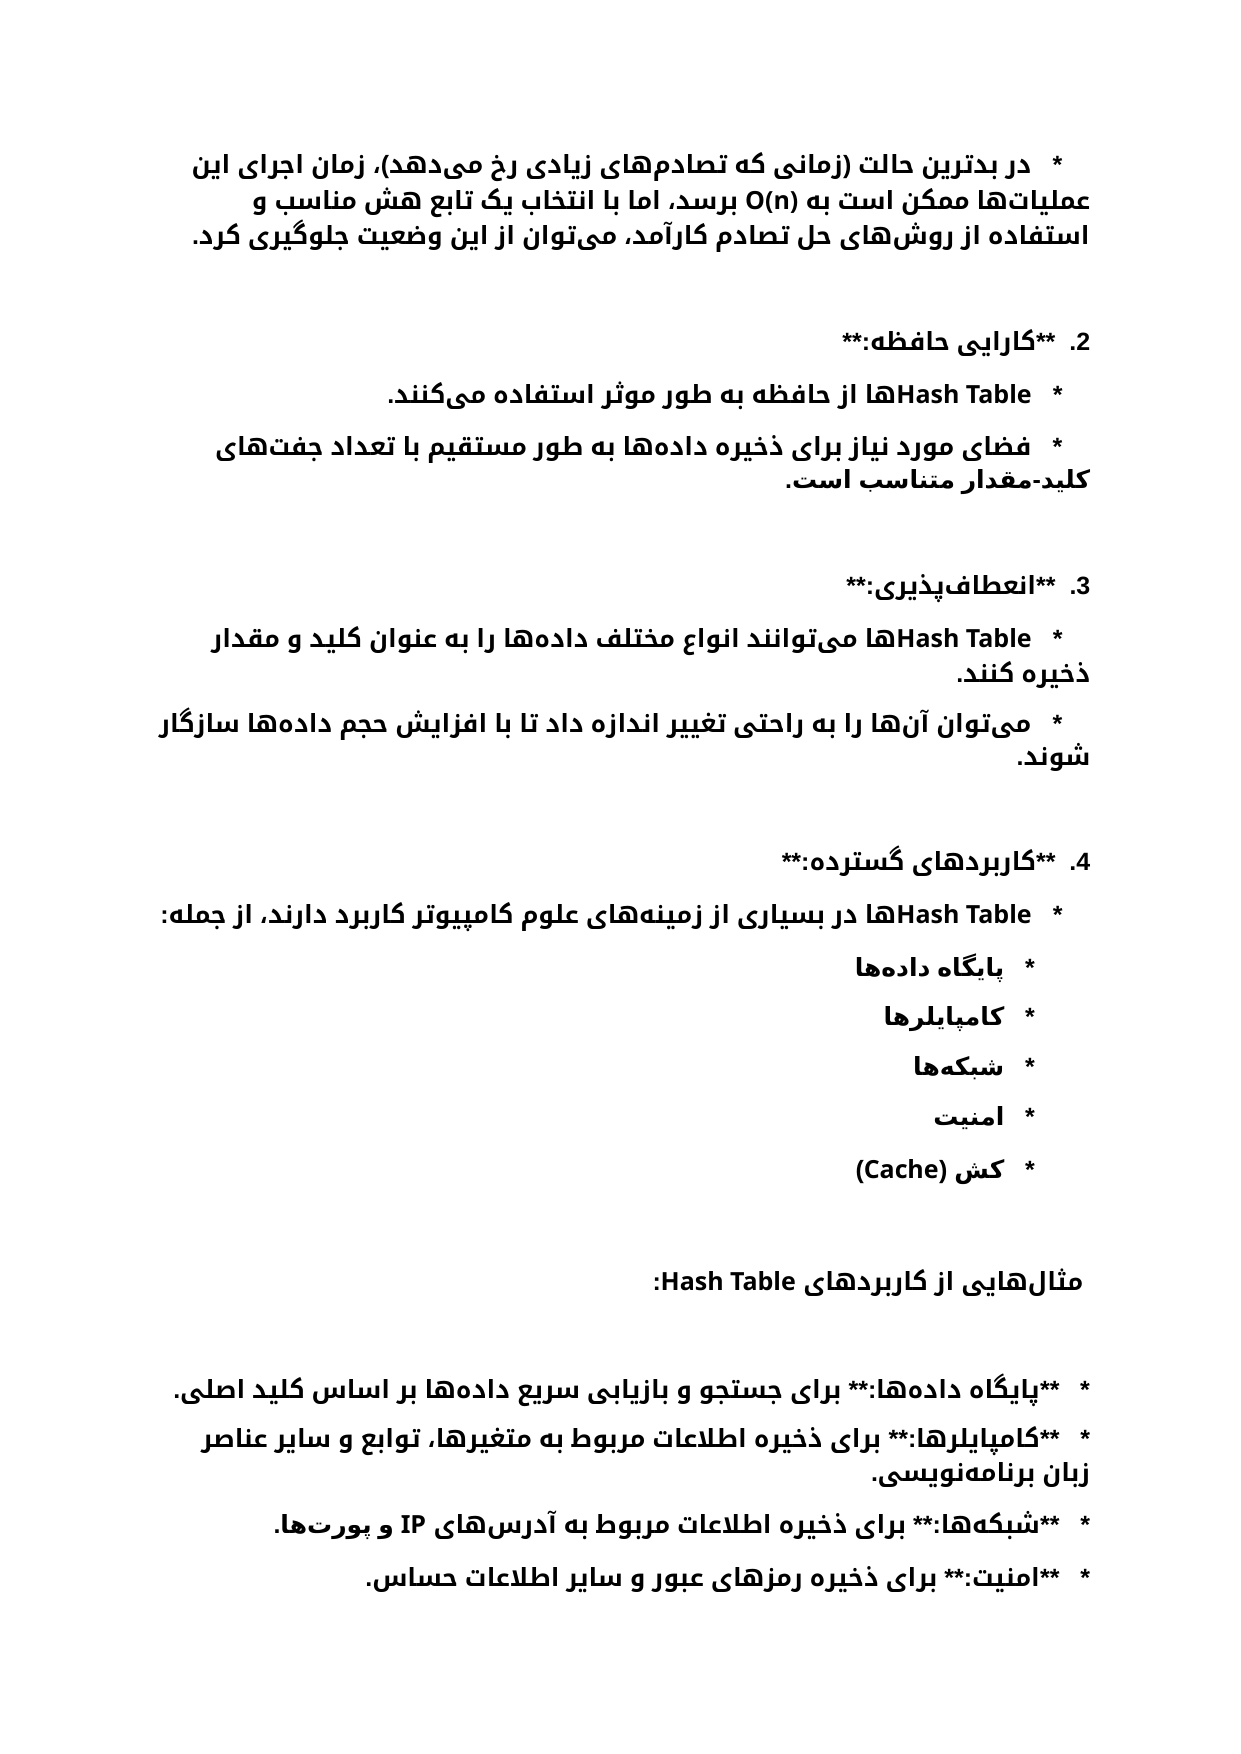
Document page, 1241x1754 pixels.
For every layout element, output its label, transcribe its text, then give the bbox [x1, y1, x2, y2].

text * در بدترین حالت (زمانی که تصادم‌های زیادی رخ می‌دهد)، زمان اجرای این عملیات‌ها ممکن است به O(n) برسد، اما با انتخاب یک تابع هش مناسب و استفاده از روش‌های حل تصادم کارآمد، می‌توان از این وضعیت جلوگیری کرد. [150, 150, 1090, 250]
text 3. **انعطاف‌پذیری:** [150, 571, 1090, 600]
text * **کامپایلرها:** برای ذخیره اطلاعات مربوط به متغیرها، توابع و سایر عناصر زبان برنامه‌نویسی. [150, 1424, 1090, 1486]
text * می‌توان آن‌ها را به راحتی تغییر اندازه داد تا با افزایش حجم داده‌ها سازگار شوند. [150, 709, 1090, 770]
text * کش (Cache) [150, 1151, 1090, 1186]
text 2. **کارایی حافظه:** [150, 327, 1090, 356]
text * Hash Tableها می‌توانند انواع مختلف داده‌ها را به عنوان کلید و مقدار ذخیره کنند. [150, 621, 1090, 688]
text * Hash Tableها در بسیاری از زمینه‌های علوم کامپیوتر کاربرد دارند، از جمله: [150, 897, 1090, 931]
text 4. **کاربردهای گسترده:** [150, 847, 1090, 876]
text * فضای مورد نیاز برای ذخیره داده‌ها به طور مستقیم با تعداد جفت‌های کلید-مقدار متناسب است. [150, 432, 1090, 494]
text * امنیت [150, 1102, 1090, 1131]
text * Hash Tableها از حافظه به طور موثر استفاده می‌کنند. [150, 377, 1090, 411]
text * پایگاه داده‌ها [150, 953, 1090, 981]
text * **پایگاه داده‌ها:** برای جستجو و بازیابی سریع داده‌ها بر اساس کلید اصلی. [150, 1375, 1090, 1403]
text مثال‌هایی از کاربردهای Hash Table: [150, 1263, 1090, 1297]
text * شبکه‌ها [150, 1052, 1090, 1081]
text * **امنیت:** برای ذخیره رمزهای عبور و سایر اطلاعات حساس. [150, 1563, 1090, 1592]
text * کامپایلرها [150, 1002, 1090, 1031]
text * **شبکه‌ها:** برای ذخیره اطلاعات مربوط به آدرس‌های IP و پورت‌ها. [150, 1507, 1090, 1541]
